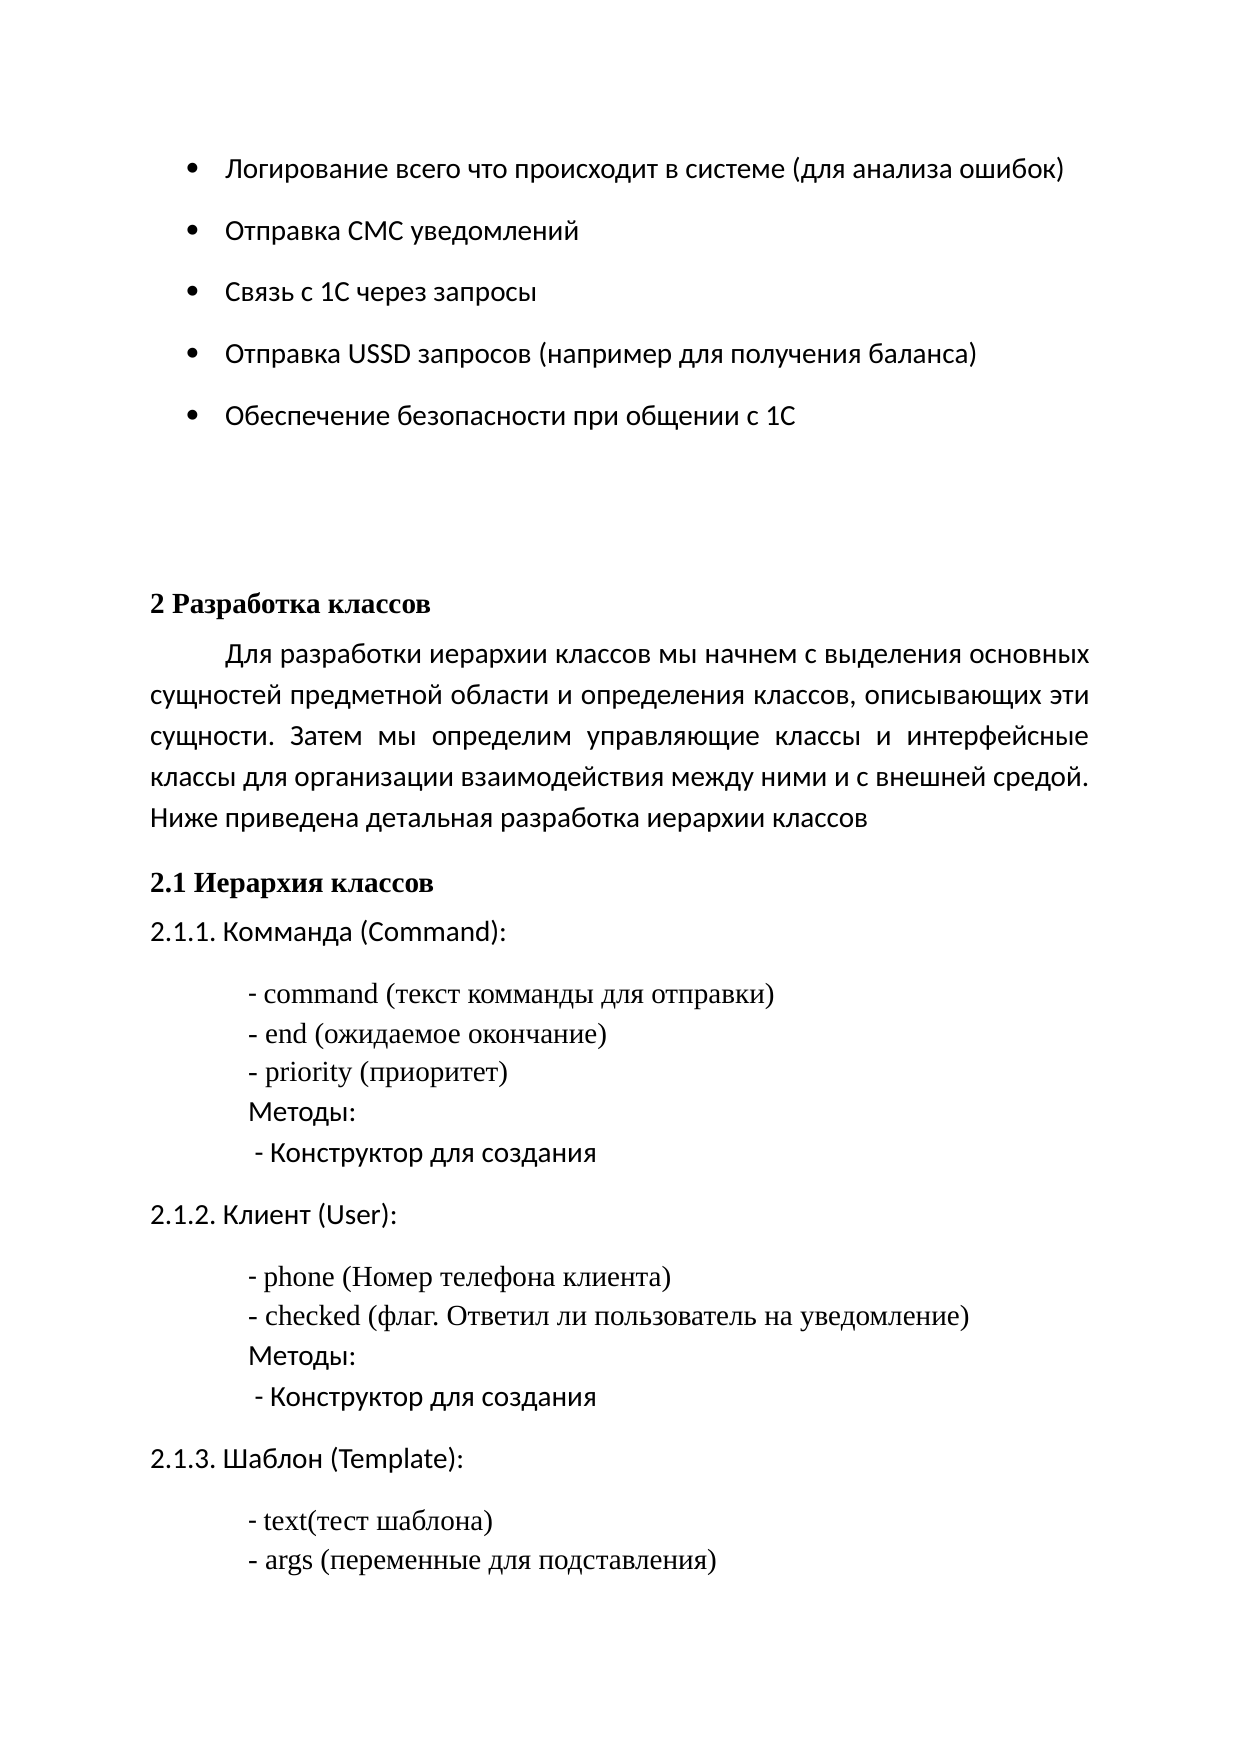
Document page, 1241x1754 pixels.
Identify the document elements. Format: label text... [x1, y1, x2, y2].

list Отправка USSD запросов (например для получения баланса) [187, 335, 1090, 371]
text 2.1.2. Клиент (User): [150, 1196, 1090, 1232]
list - command (текст комманды для отправки) - end (ожидаемое окончание) - priority (приоритет) Методы: - Конструктор для создания [248, 975, 1090, 1170]
list Логирование всего что происходит в системе (для анализа ошибок) [187, 150, 1090, 186]
list - phone (Номер телефона клиента) - checked (флаг. Ответил ли пользователь на уведомление) Методы: - Конструктор для создания [248, 1258, 1090, 1414]
list Обеспечение безопасности при общении с 1С [187, 397, 1090, 433]
list Связь с 1С через запросы [187, 273, 1090, 309]
text 2.1.3. Шаблон (Template): [150, 1440, 1090, 1476]
subtitle 2.1 Иерархия классов [150, 865, 1090, 898]
text 2.1.1. Комманда (Command): [150, 913, 1090, 949]
list - text(тест шаблона) - args (переменные для подставления) - default (массив значений по умолчанию) Методы: - Конструктор для создания [248, 1502, 1090, 1576]
subtitle 2 Разработка классов [150, 587, 1090, 620]
list Отправка СМС уведомлений [187, 212, 1090, 247]
text Для разработки иерархии классов мы начнем с выделения основных сущностей предметной области и определения классов, описывающих эти сущности. Затем мы определим управляющие классы и интерфейсные классы для организации взаимодействия между ними и с внешней средой. Ниже приведена детальная разработка иерархии классов [150, 635, 1090, 834]
